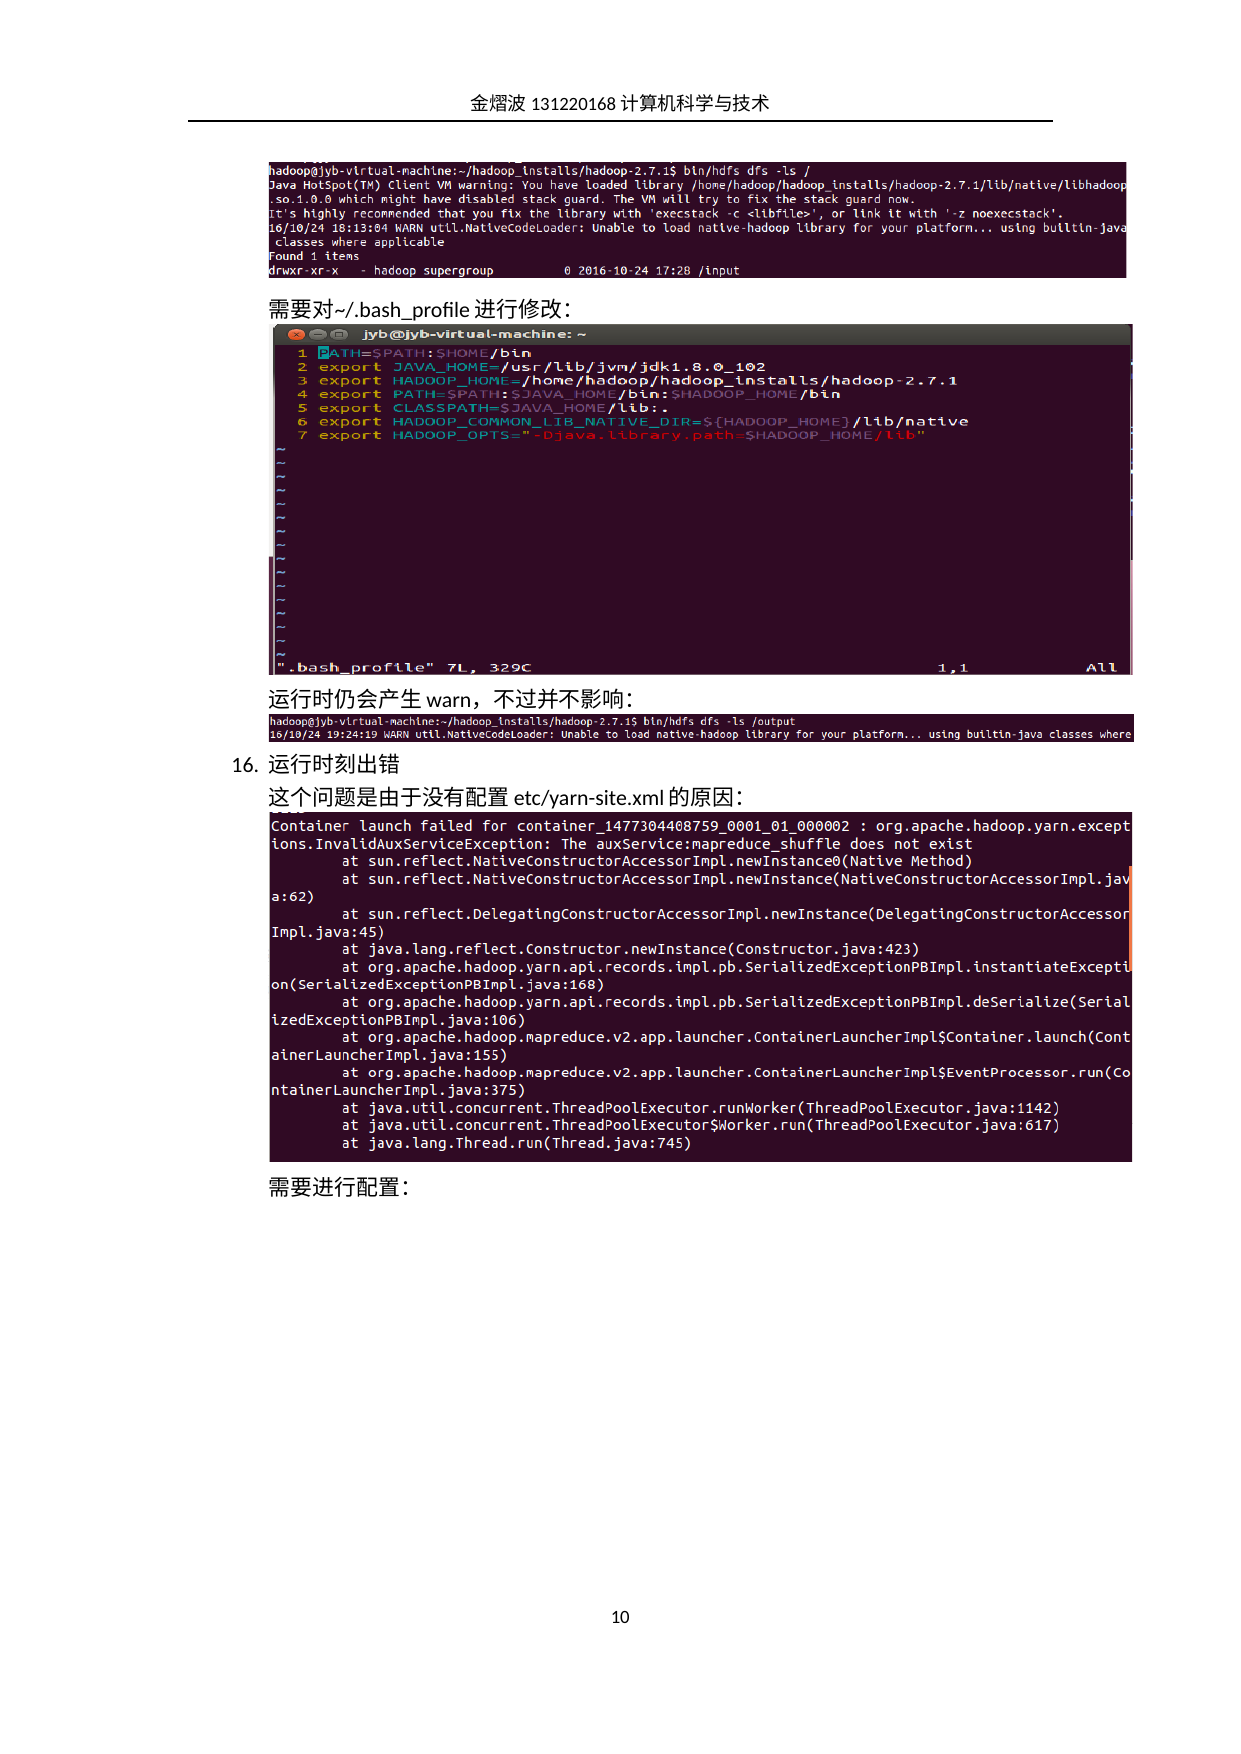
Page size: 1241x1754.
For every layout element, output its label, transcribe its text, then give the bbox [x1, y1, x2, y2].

list 运行时仍会产生warn，不过并不影响： [269, 682, 1053, 714]
picture [268, 162, 1127, 278]
list 需要进行配置： [269, 1169, 1053, 1202]
list 需要对~/.bash_profile进行修改： [269, 292, 1053, 324]
picture [268, 324, 1133, 675]
list 这个问题是由于没有配置etc/yarn-site.xml的原因： [269, 779, 1053, 812]
list 运行时刻出错 [231, 747, 1053, 779]
picture [268, 812, 1133, 1162]
